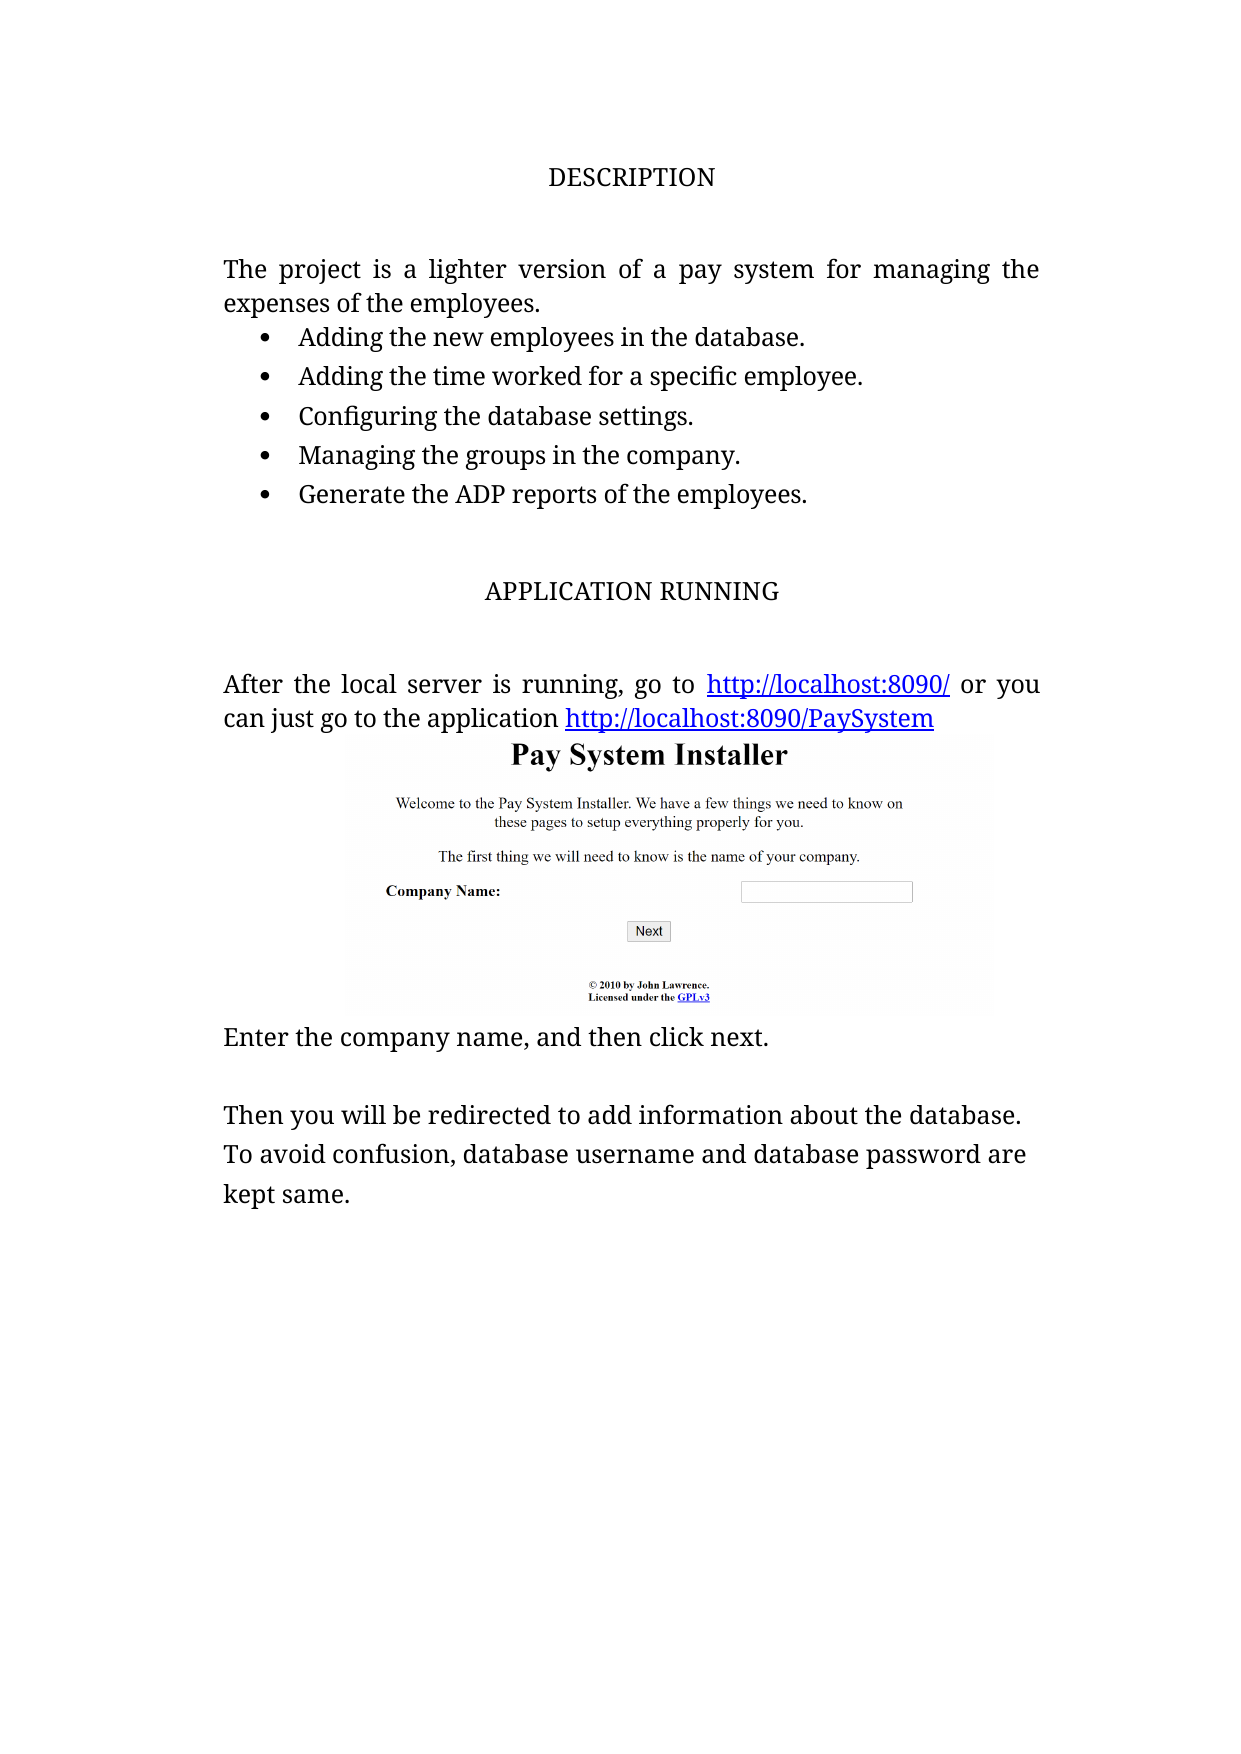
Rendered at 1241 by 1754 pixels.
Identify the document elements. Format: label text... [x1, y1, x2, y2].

subtitle Description [223, 159, 1041, 193]
list Adding the new employees in the database. [261, 320, 1041, 354]
list Managing the groups in the company. [261, 437, 1041, 471]
text After the local server is running, go to http://localhost:8090/ or you can just go to the application http://localhost:8090/PaySystem [223, 666, 1041, 734]
subtitle Application Running [223, 574, 1041, 608]
list Adding the time worked for a specific employee. [261, 359, 1041, 393]
list Configuring the database settings. [261, 398, 1041, 432]
list Generate the ADP reports of the employees. [261, 477, 1041, 511]
list Then you will be redirected to add information about the database. To avoid confusion, database username and database password are kept same. [223, 1098, 1041, 1210]
list Enter the company name, and then click next. [223, 1019, 1041, 1054]
picture [344, 734, 994, 1016]
text The project is a lighter version of a pay system for managing the expenses of the employees. [223, 252, 1041, 320]
